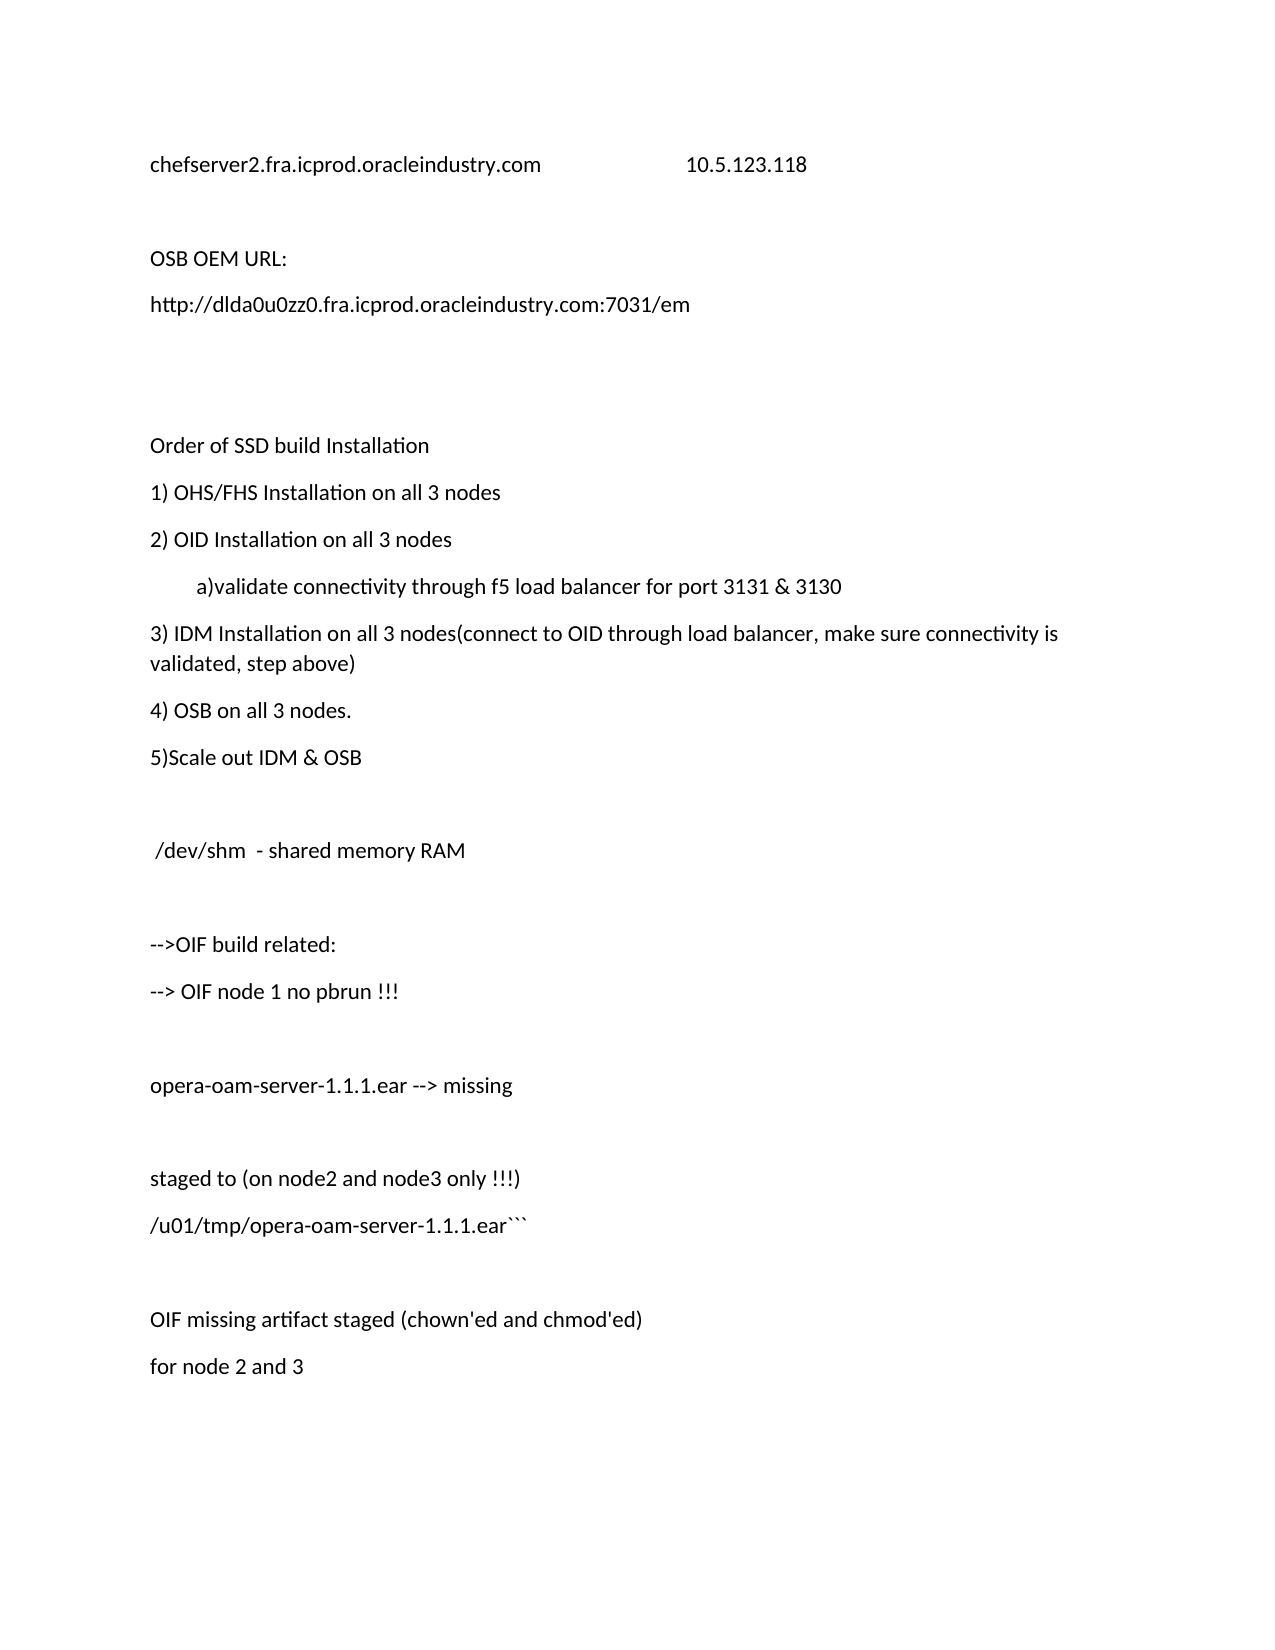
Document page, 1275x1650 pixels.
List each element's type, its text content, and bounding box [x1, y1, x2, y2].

text -->OIF build related: [150, 930, 1125, 958]
text chefserver2.fra.icprod.oracleindustry.com 10.5.123.118 [150, 150, 1125, 178]
text --> OIF node 1 no pbrun !!! [150, 977, 1125, 1005]
text a)validate connectivity through f5 load balancer for port 3131 & 3130 [150, 572, 1125, 600]
text opera-oam-server-1.1.1.ear --> missing [150, 1071, 1125, 1099]
text 4) OSB on all 3 nodes. [150, 696, 1125, 724]
text 1) OHS/FHS Installation on all 3 nodes [150, 478, 1125, 506]
text 3) IDM Installation on all 3 nodes(connect to OID through load balancer, make sure connectivity is validated, step above) [150, 619, 1125, 677]
text /u01/tmp/opera-oam-server-1.1.1.ear``` [150, 1211, 1125, 1239]
text 2) OID Installation on all 3 nodes [150, 525, 1125, 553]
text /dev/shm - shared memory RAM [150, 836, 1125, 864]
text staged to (on node2 and node3 only !!!) [150, 1164, 1125, 1193]
text 5)Scale out IDM & OSB [150, 743, 1125, 771]
text OSB OEM URL: [150, 244, 1125, 272]
text OIF missing artifact staged (chown'ed and chmod'ed) [150, 1305, 1125, 1333]
text Order of SSD build Installation [150, 431, 1125, 459]
text http://dlda0u0zz0.fra.icprod.oracleindustry.com:7031/em [150, 291, 1125, 319]
text for node 2 and 3 [150, 1352, 1125, 1380]
